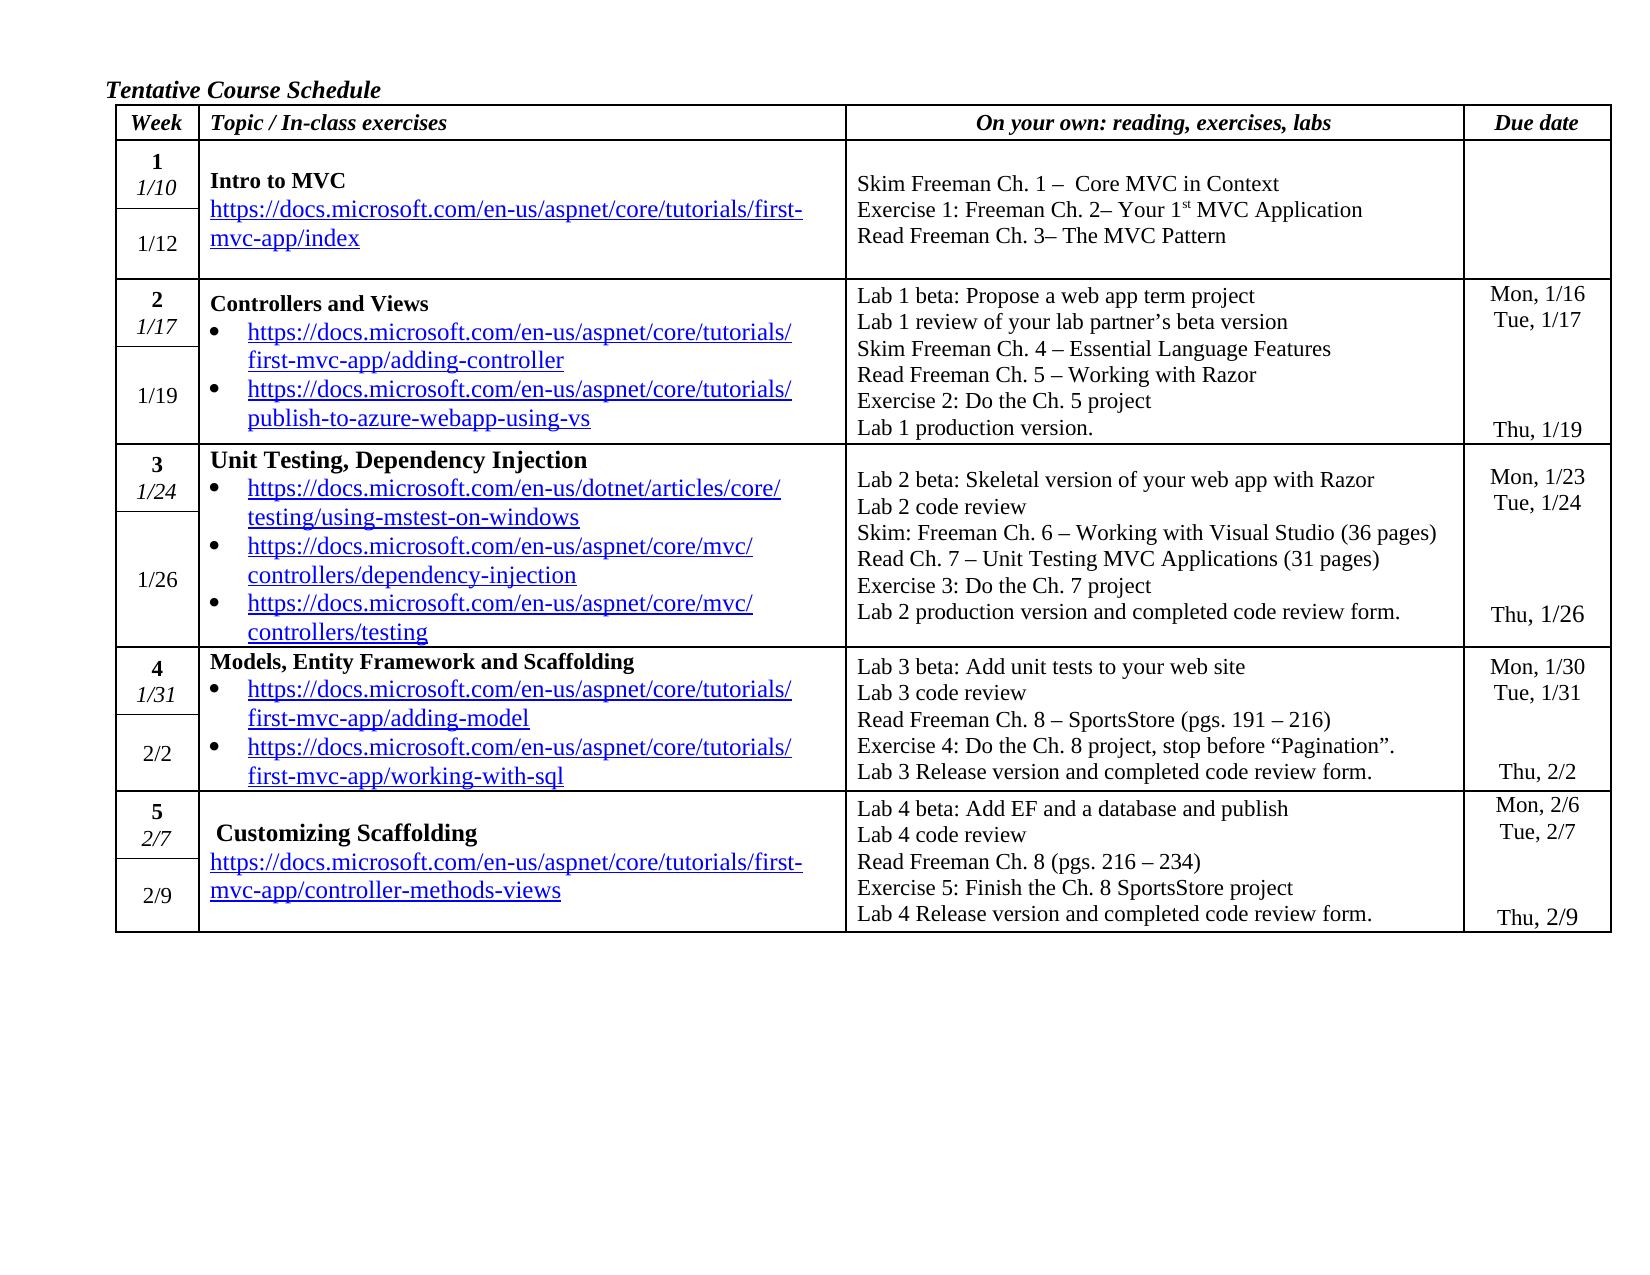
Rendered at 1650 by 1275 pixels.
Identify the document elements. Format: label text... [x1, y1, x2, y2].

table_header On your own: reading, exercises, labs [847, 106, 1463, 139]
table_cell Mon, 1/16 Tue, 1/17 Thu, 1/19 [1465, 280, 1610, 443]
table_cell 4 1/31 [117, 648, 198, 714]
table_cell 1/12 [117, 209, 198, 278]
table_cell Intro to MVC https://docs.microsoft.com/en-us/aspnet/core/tutorials/first-mvc-app/index [200, 141, 845, 278]
table_cell 2/2 [117, 715, 198, 789]
table_cell 1 1/10 [117, 141, 198, 207]
table_cell Mon, 1/30 Tue, 1/31 Thu, 2/2 [1465, 648, 1610, 789]
table_cell 2 1/17 [117, 280, 198, 346]
table_cell [1465, 141, 1610, 278]
table_cell Mon, 2/6 Tue, 2/7 Thu, 2/9 [1465, 792, 1610, 931]
table_header Due date [1465, 106, 1610, 139]
table_cell Lab 1 beta: Propose a web app term project Lab 1 review of your lab partner’s beta version Skim Freeman Ch. 4 – Essential Language Features Read Freeman Ch. 5 – Working with Razor Exercise 2: Do the Ch. 5 project Lab 1 production version. [847, 280, 1463, 443]
table_cell Models, Entity Framework and Scaffolding https://docs.microsoft.com/en-us/aspnet/core/tutorials/first-mvc-app/adding-model https://docs.microsoft.com/en-us/aspnet/core/tutorials/first-mvc-app/working-with-sql [200, 648, 845, 789]
table_header Week [117, 106, 198, 139]
table_cell Lab 3 beta: Add unit tests to your web site Lab 3 code review Read Freeman Ch. 8 – SportsStore (pgs. 191 – 216) Exercise 4: Do the Ch. 8 project, stop before “Pagination”. Lab 3 Release version and completed code review form. [847, 648, 1463, 789]
text Tentative Course Schedule [105, 75, 1575, 104]
table_cell 1/19 [117, 347, 198, 443]
table_cell Customizing Scaffolding https://docs.microsoft.com/en-us/aspnet/core/tutorials/first-mvc-app/controller-methods-views [200, 792, 845, 931]
table_cell 1/26 [117, 512, 198, 646]
table_cell Skim Freeman Ch. 1 – Core MVC in Context Exercise 1: Freeman Ch. 2– Your 1st MVC Application Read Freeman Ch. 3– The MVC Pattern [847, 141, 1463, 278]
table_cell Mon, 1/23 Tue, 1/24 Thu, 1/26 [1465, 445, 1610, 646]
table_cell Lab 2 beta: Skeletal version of your web app with Razor Lab 2 code review Skim: Freeman Ch. 6 – Working with Visual Studio (36 pages) Read Ch. 7 – Unit Testing MVC Applications (31 pages) Exercise 3: Do the Ch. 7 project Lab 2 production version and completed code review form. [847, 445, 1463, 646]
table_cell 5 2/7 [117, 792, 198, 858]
table_cell Lab 4 beta: Add EF and a database and publish Lab 4 code review Read Freeman Ch. 8 (pgs. 216 – 234) Exercise 5: Finish the Ch. 8 SportsStore project Lab 4 Release version and completed code review form. [847, 792, 1463, 931]
table_cell 2/9 [117, 859, 198, 931]
table_cell Controllers and Views https://docs.microsoft.com/en-us/aspnet/core/tutorials/first-mvc-app/adding-controller https://docs.microsoft.com/en-us/aspnet/core/tutorials/publish-to-azure-webapp-using-vs [200, 280, 845, 443]
table_header Topic / In-class exercises [200, 106, 845, 139]
table_cell Unit Testing, Dependency Injection https://docs.microsoft.com/en-us/dotnet/articles/core/testing/using-mstest-on-windows https://docs.microsoft.com/en-us/aspnet/core/mvc/controllers/dependency-injection https://docs.microsoft.com/en-us/aspnet/core/mvc/controllers/testing [200, 445, 845, 646]
table_cell 3 1/24 [117, 445, 198, 511]
